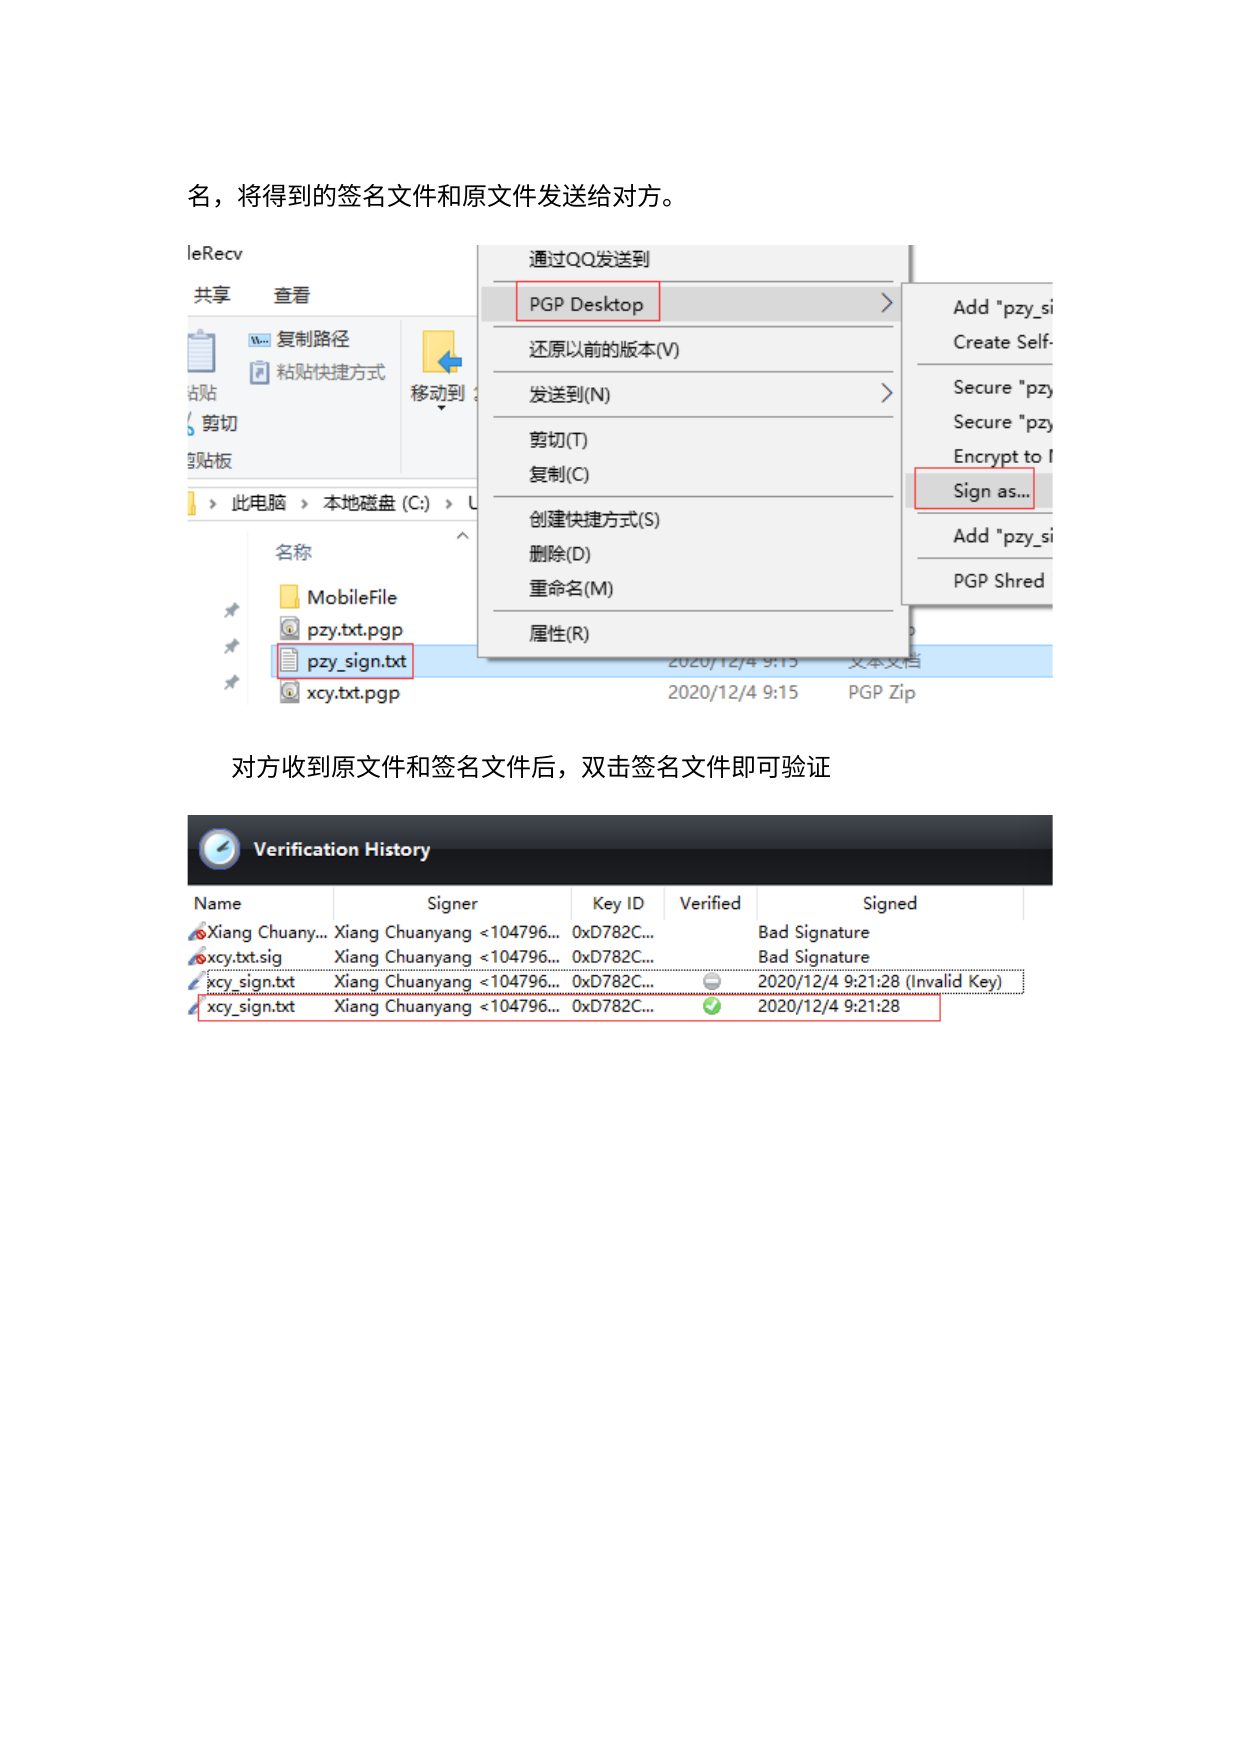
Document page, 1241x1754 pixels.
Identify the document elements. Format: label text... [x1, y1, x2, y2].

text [187, 162, 1053, 227]
picture [187, 245, 1053, 705]
picture [187, 815, 1053, 1034]
text 对方收到原文件和签名文件后，双击签名文件即可验证 [187, 733, 1053, 798]
